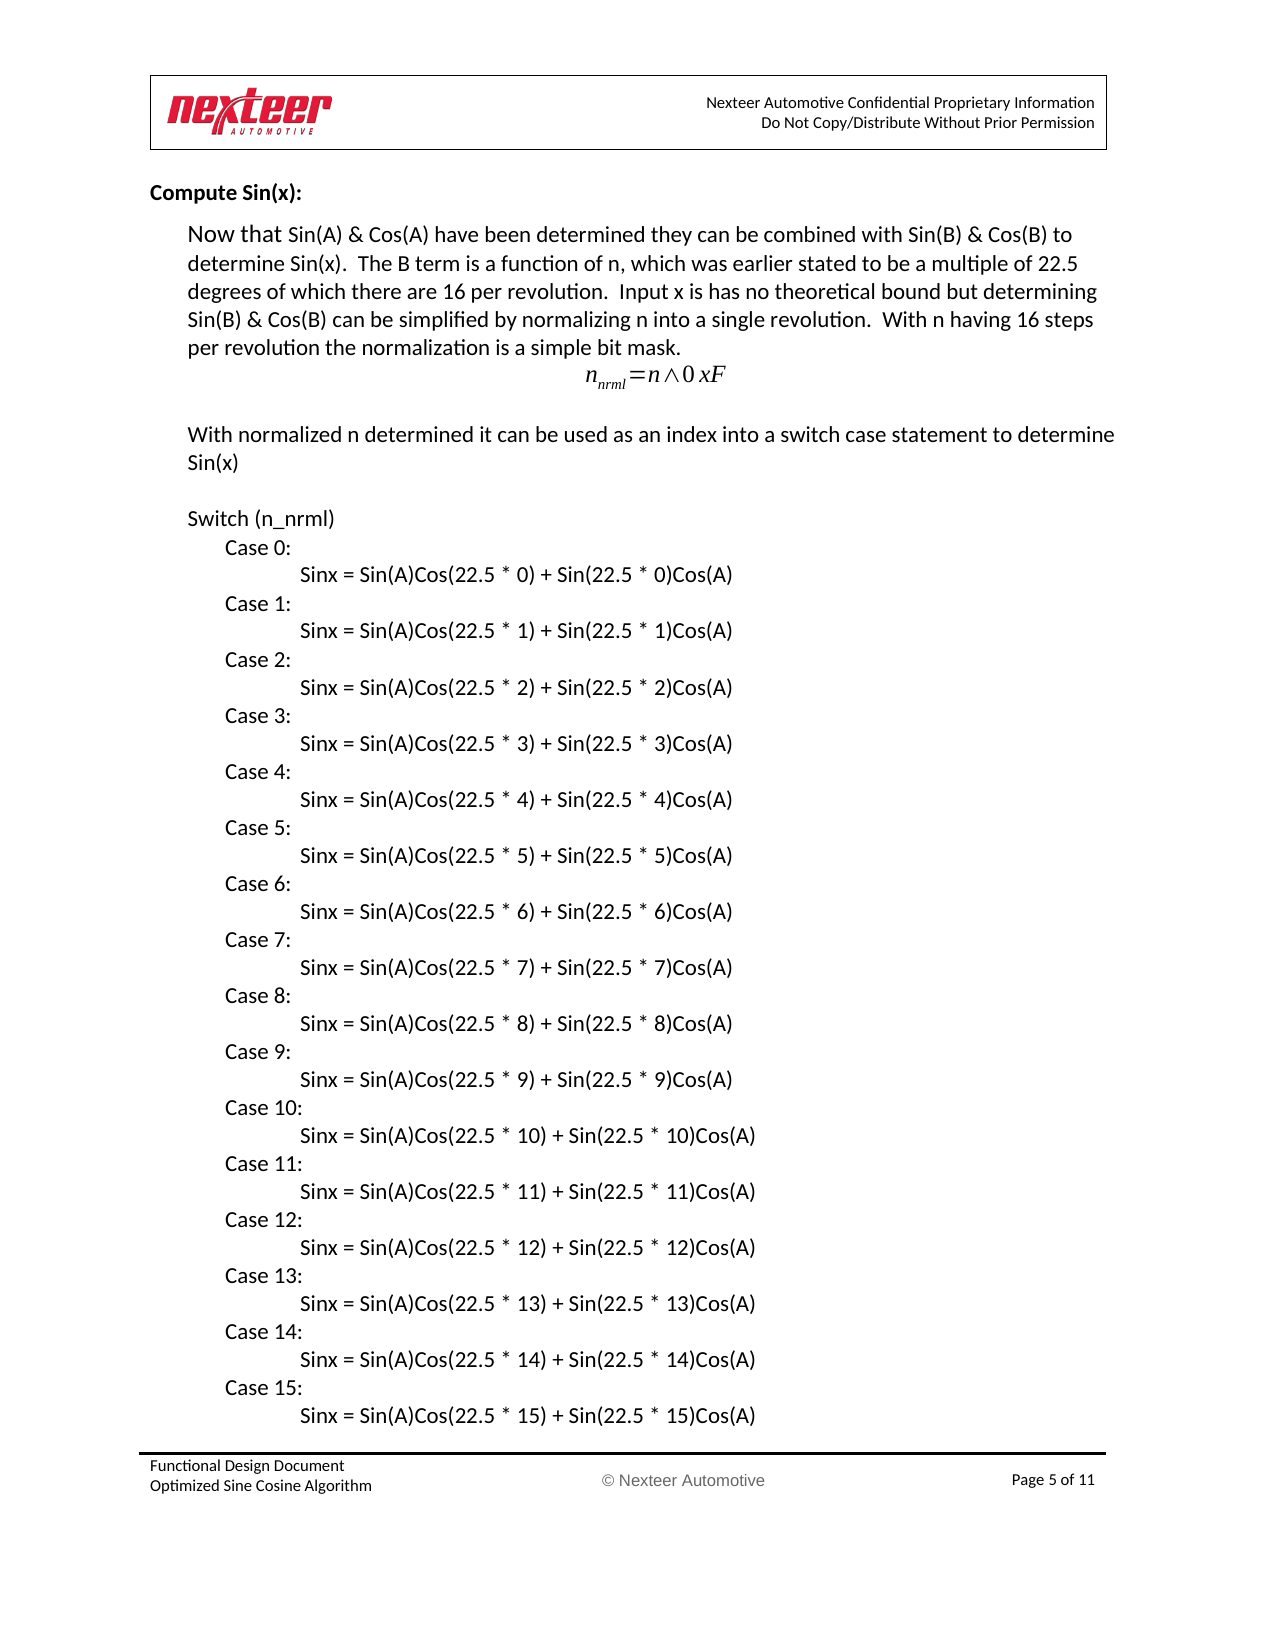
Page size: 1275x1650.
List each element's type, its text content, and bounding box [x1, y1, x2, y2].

list Case 15: [187, 1373, 1125, 1401]
list Sinx = Sin(A)Cos(22.5 * 13) + Sin(22.5 * 13)Cos(A) [187, 1289, 1125, 1317]
list Case 13: [187, 1261, 1125, 1289]
list Case 2: [187, 645, 1125, 673]
list Case 6: [187, 869, 1125, 897]
list Case 1: [187, 589, 1125, 617]
list Sinx = Sin(A)Cos(22.5 * 4) + Sin(22.5 * 4)Cos(A) [187, 785, 1125, 813]
list Sinx = Sin(A)Cos(22.5 * 10) + Sin(22.5 * 10)Cos(A) [187, 1121, 1125, 1149]
text Compute Sin(x): [150, 178, 1125, 206]
list Sinx = Sin(A)Cos(22.5 * 0) + Sin(22.5 * 0)Cos(A) [187, 561, 1125, 589]
list Case 12: [187, 1205, 1125, 1233]
list Sinx = Sin(A)Cos(22.5 * 14) + Sin(22.5 * 14)Cos(A) [187, 1345, 1125, 1373]
list Case 9: [187, 1037, 1125, 1065]
list Case 10: [187, 1093, 1125, 1121]
list Sinx = Sin(A)Cos(22.5 * 1) + Sin(22.5 * 1)Cos(A) [187, 617, 1125, 645]
list Sinx = Sin(A)Cos(22.5 * 12) + Sin(22.5 * 12)Cos(A) [187, 1233, 1125, 1261]
list Now that Sin(A) & Cos(A) have been determined they can be combined with Sin(B) & Cos(B) to determine Sin(x). The B term is a function of n, which was earlier stated to be a multiple of 22.5 degrees of which there are 16 per revolution. Input x is has no theoretical bound but determining Sin(B) & Cos(B) can be simplified by normalizing n into a single revolution. With n having 16 steps per revolution the normalization is a simple bit mask. [187, 218, 1125, 361]
list With normalized n determined it can be used as an index into a switch case statement to determine Sin(x) [187, 421, 1125, 477]
list Case 7: [187, 925, 1125, 953]
list Sinx = Sin(A)Cos(22.5 * 3) + Sin(22.5 * 3)Cos(A) [187, 729, 1125, 757]
list Sinx = Sin(A)Cos(22.5 * 15) + Sin(22.5 * 15)Cos(A) [187, 1401, 1125, 1429]
list Switch (n_nrml) [187, 504, 1125, 533]
list Case 11: [187, 1149, 1125, 1177]
list Case 8: [187, 981, 1125, 1009]
list Case 14: [187, 1317, 1125, 1345]
list Case 3: [187, 701, 1125, 729]
list Sinx = Sin(A)Cos(22.5 * 7) + Sin(22.5 * 7)Cos(A) [187, 953, 1125, 981]
list Sinx = Sin(A)Cos(22.5 * 6) + Sin(22.5 * 6)Cos(A) [187, 897, 1125, 925]
list Sinx = Sin(A)Cos(22.5 * 5) + Sin(22.5 * 5)Cos(A) [187, 841, 1125, 869]
list Sinx = Sin(A)Cos(22.5 * 8) + Sin(22.5 * 8)Cos(A) [187, 1009, 1125, 1037]
list Case 5: [187, 813, 1125, 841]
list Sinx = Sin(A)Cos(22.5 * 2) + Sin(22.5 * 2)Cos(A) [187, 673, 1125, 701]
list Sinx = Sin(A)Cos(22.5 * 11) + Sin(22.5 * 11)Cos(A) [187, 1177, 1125, 1205]
picture [161, 76, 337, 148]
list Case 0: [187, 533, 1125, 561]
list Sinx = Sin(A)Cos(22.5 * 9) + Sin(22.5 * 9)Cos(A) [187, 1065, 1125, 1093]
list Case 4: [187, 757, 1125, 785]
